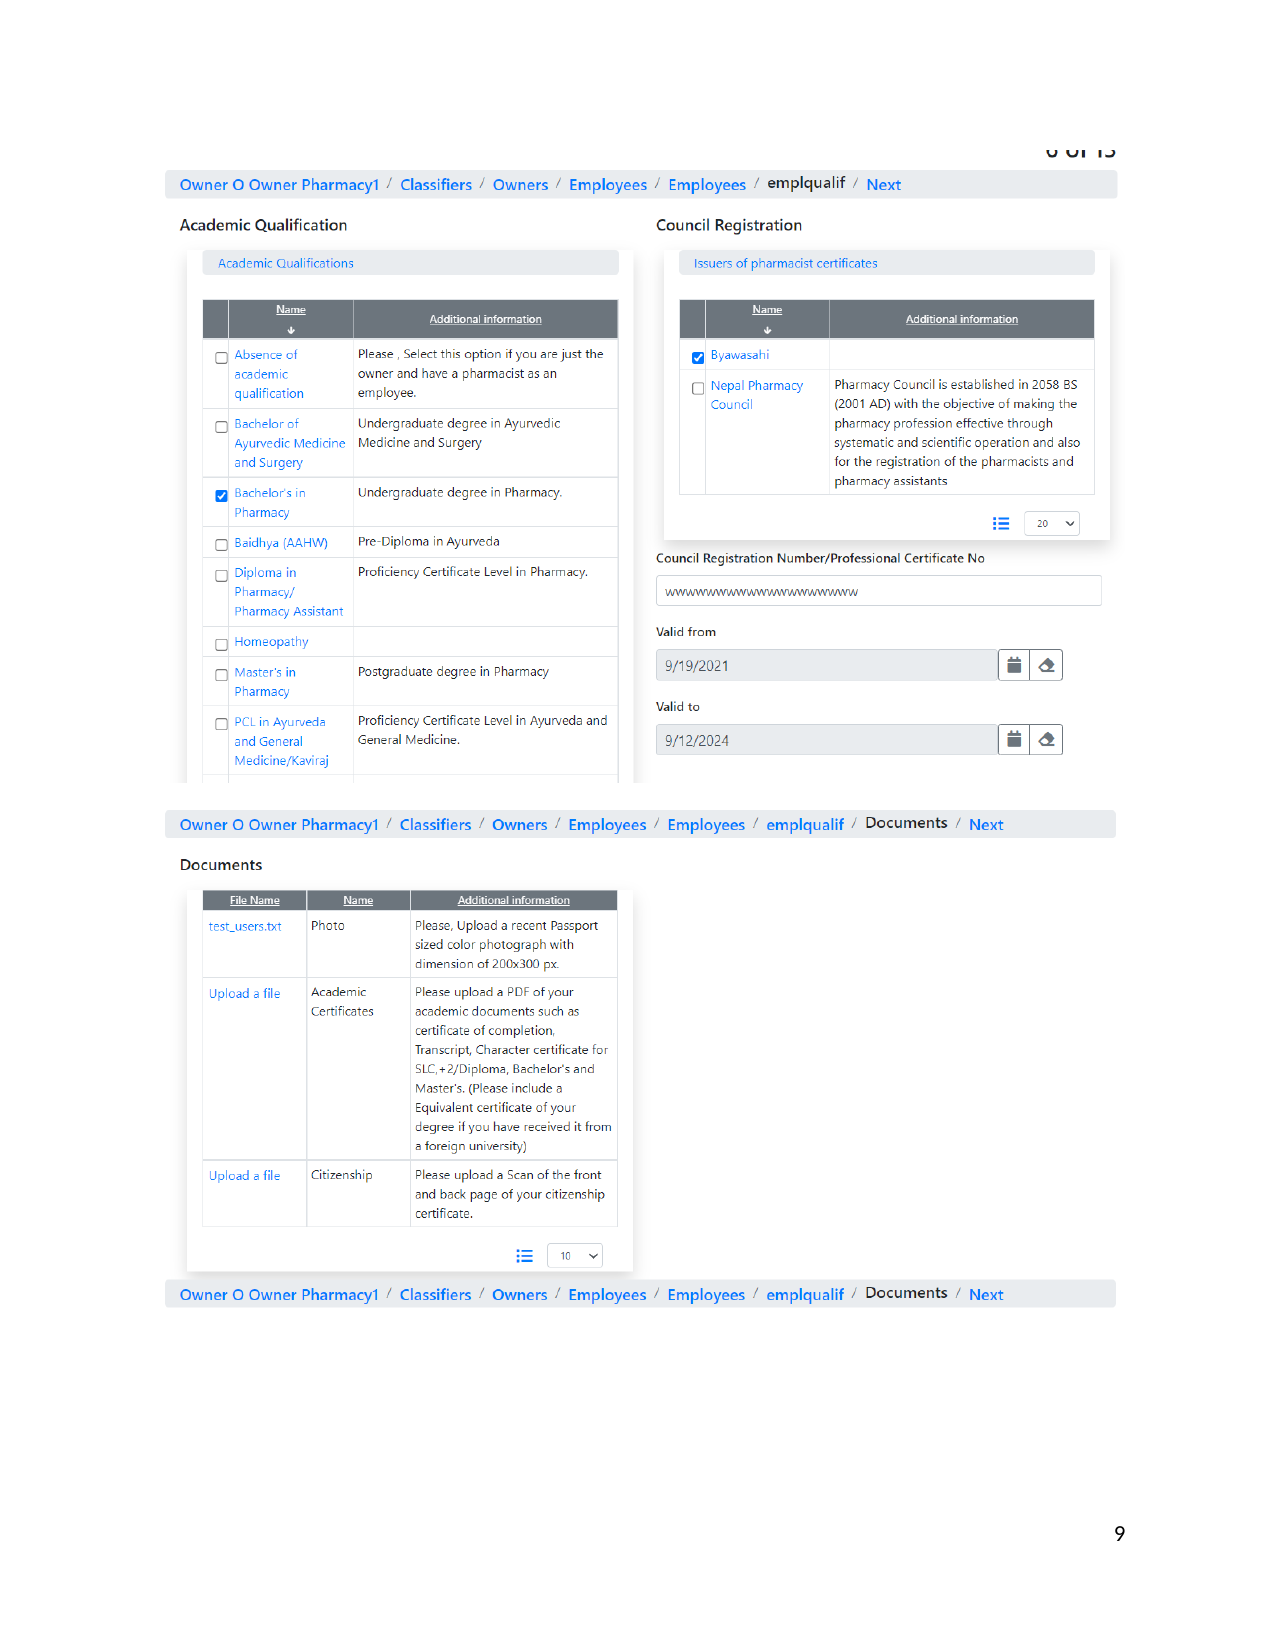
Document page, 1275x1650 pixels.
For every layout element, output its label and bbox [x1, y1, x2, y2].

picture [150, 150, 1125, 783]
picture [150, 801, 1125, 1320]
